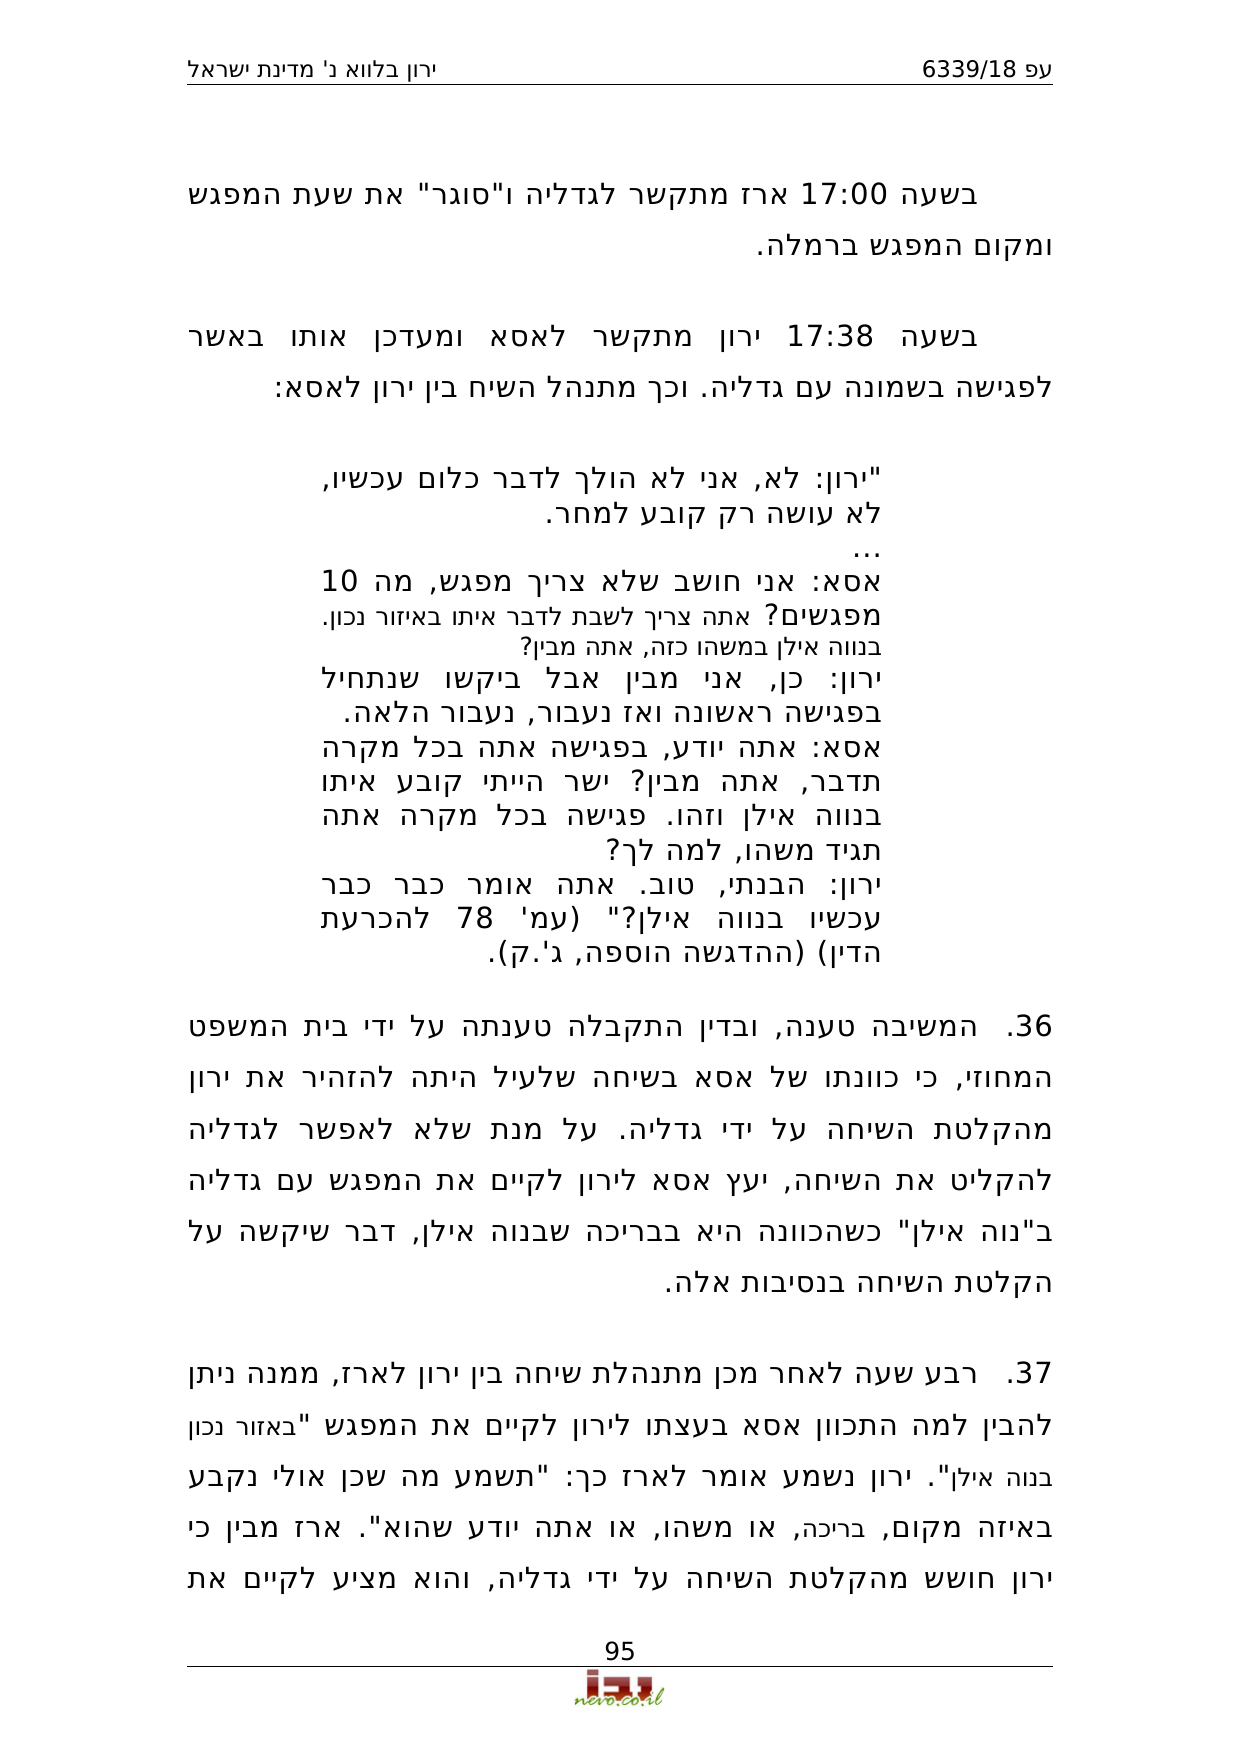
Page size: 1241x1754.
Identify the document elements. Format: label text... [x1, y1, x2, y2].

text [187, 1356, 1053, 1596]
text בשעה 17:38 ירון מתקשר לאסא ומעדכן אותו באשר לפגישה בשמונה עם גדליה. וכך מתנהל השיח בין ירון לאסא: [187, 319, 1053, 405]
text 36. המשיבה טענה, ובדין התקבלה טענתה על ידי בית המשפט המחוזי, כי כוונתו של אסא בשיחה שלעיל היתה להזהיר את ירון מהקלטת השיחה על ידי גדליה. על מנת שלא לאפשר לגדליה להקליט את השיחה, יעץ אסא לירון לקיים את המפגש עם גדליה ב"נוה אילן" כשהכוונה היא בבריכה שבנוה אילן, דבר שיקשה על הקלטת השיחה בנסיבות אלה. [187, 1009, 1053, 1300]
text ירון: כן, אני מבין אבל ביקשו שנתחיל בפגישה ראשונה ואז נעבור, נעבור הלאה. [321, 661, 882, 730]
picture [574, 1669, 666, 1707]
text "ירון: לא, אני לא הולך לדבר כלום עכשיו, לא עושה רק קובע למחר. [321, 461, 882, 530]
text בשעה 17:00 ארז מתקשר לגדליה ו"סוגר" את שעת המפגש ומקום המפגש ברמלה. [187, 177, 1053, 263]
text אסא: אתה יודע, בפגישה אתה בכל מקרה תדבר, אתה מבין? ישר הייתי קובע איתו בנווה אילן וזהו. פגישה בכל מקרה אתה תגיד משהו, למה לך? [321, 730, 882, 867]
text ירון: הבנתי, טוב. אתה אומר כבר כבר עכשיו בנווה אילן?" (עמ' 78 להכרעת הדין) (ההדגשה הוספה, ג'.ק). [321, 867, 882, 970]
text אסא: אני חושב שלא צריך מפגש, מה 10 מפגשים? אתה צריך לשבת לדבר איתו באיזור נכון. בנווה אילן במשהו כזה, אתה מבין? [321, 564, 882, 661]
text ... [321, 530, 882, 564]
